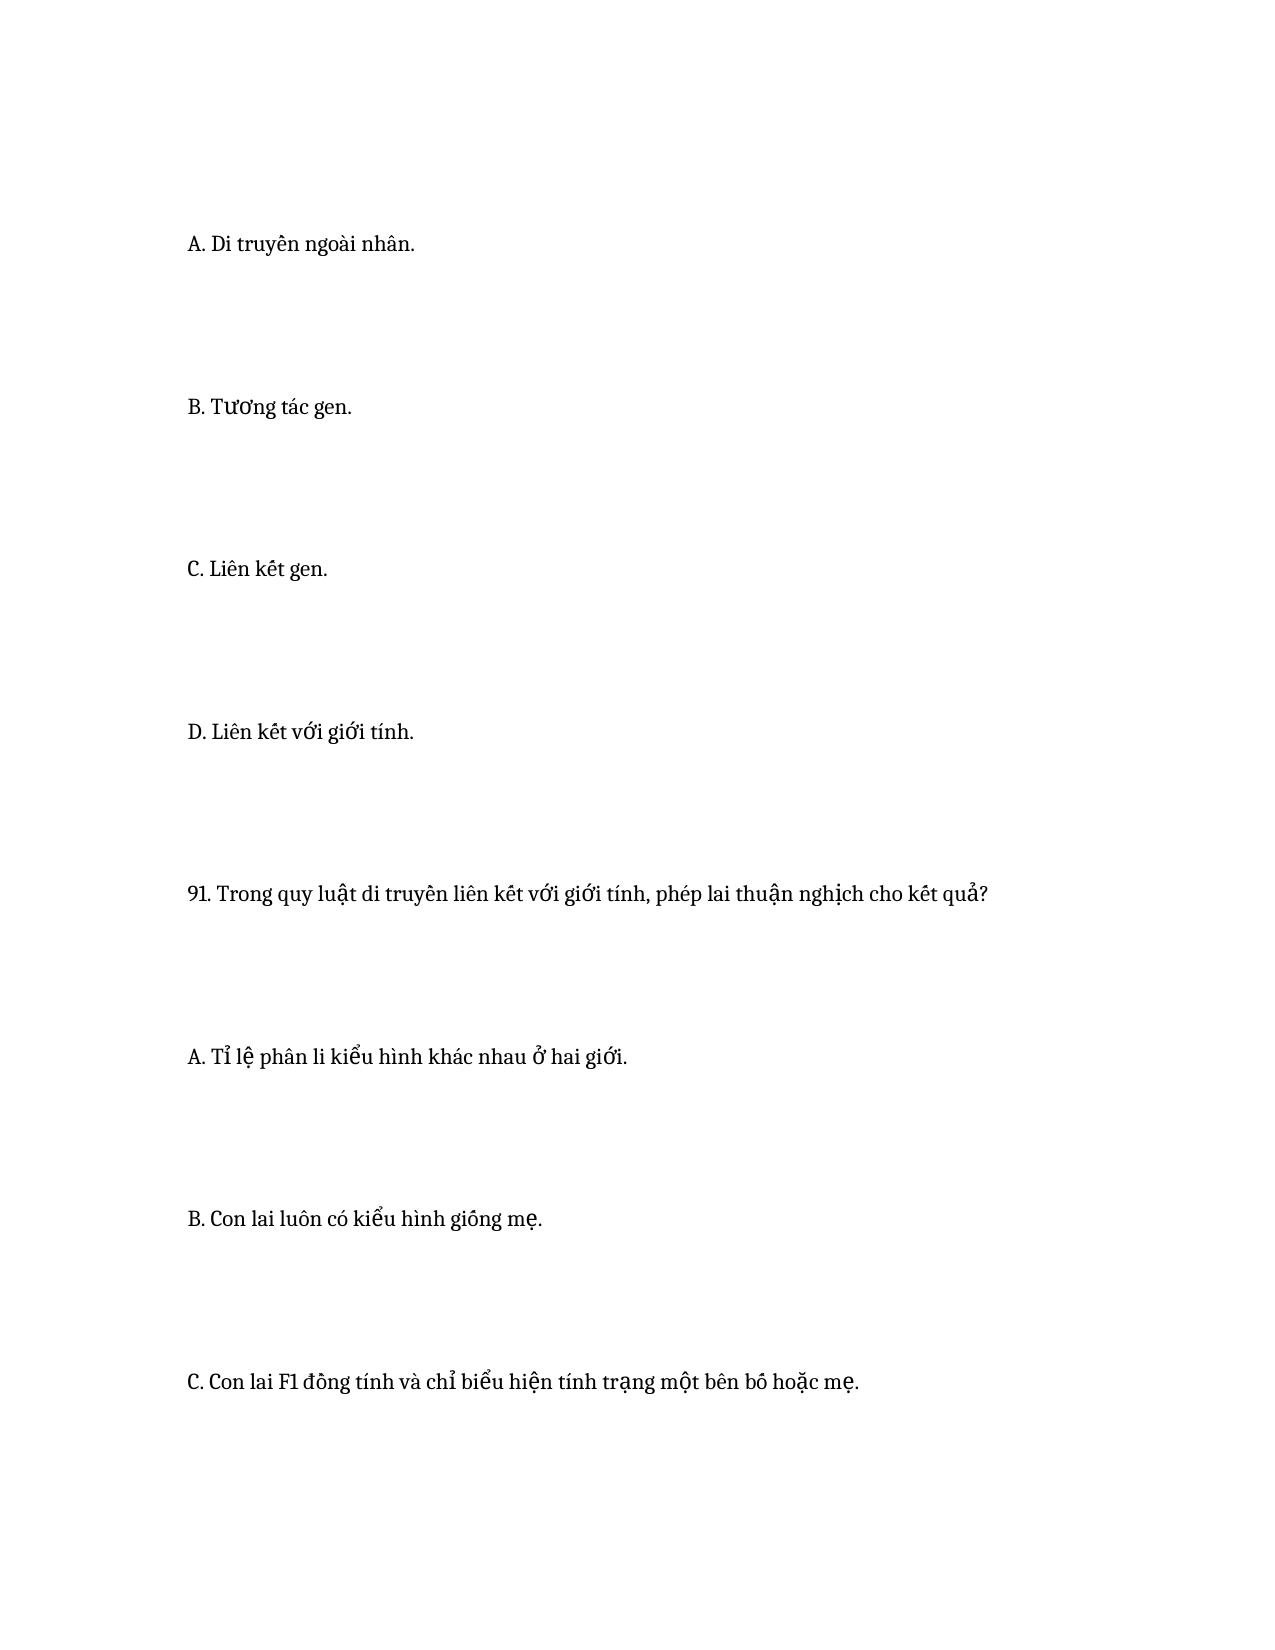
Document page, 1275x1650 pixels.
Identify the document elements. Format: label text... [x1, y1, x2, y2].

text A. Di truyền ngoài nhân. [187, 231, 1087, 288]
text B. Tương tác gen. [187, 394, 1087, 450]
text 91. Trong quy luật di truyền liên kết với giới tính, phép lai thuận nghịch cho kết quả? [187, 881, 1087, 938]
text C. Liên kết gen. [187, 556, 1087, 613]
text B. Con lai luôn có kiểu hình giống mẹ. [187, 1206, 1087, 1263]
text C. Con lai F1 đồng tính và chỉ biểu hiện tính trạng một bên bố hoặc mẹ. [187, 1369, 1087, 1425]
text A. Tỉ lệ phân li kiểu hình khác nhau ở hai giới. [187, 1044, 1087, 1100]
text D. Liên kết với giới tính. [187, 719, 1087, 775]
